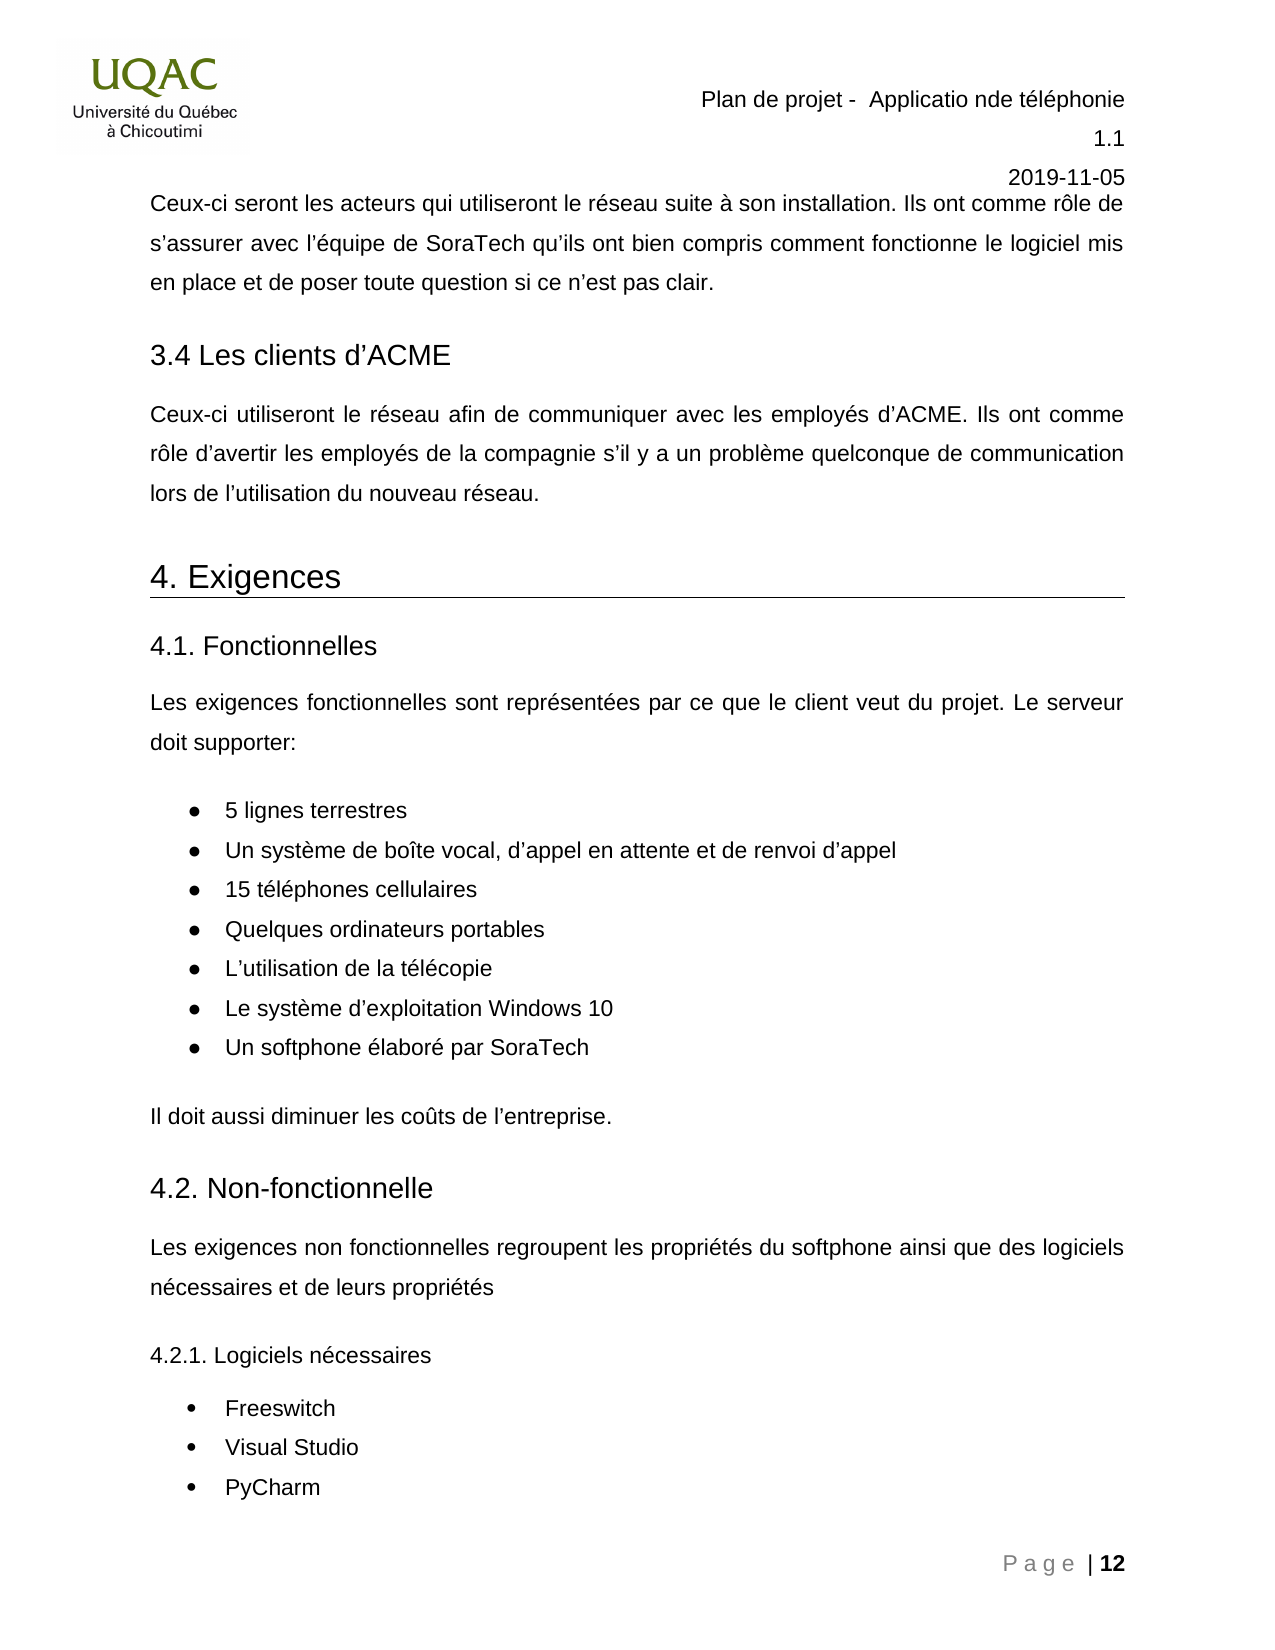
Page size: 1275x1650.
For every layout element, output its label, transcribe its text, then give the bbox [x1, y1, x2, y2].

list L’utilisation de la télécopie [187, 955, 1125, 982]
text Ceux-ci utiliseront le réseau afin de communiquer avec les employés d’ACME. Ils ont comme rôle d’avertir les employés de la compagnie s’il y a un problème quelconque de communication lors de l’utilisation du nouveau réseau. [150, 401, 1125, 506]
list 15 téléphones cellulaires [187, 876, 1125, 903]
list 5 lignes terrestres [187, 797, 1125, 824]
list Freeswitch [187, 1394, 1125, 1421]
subtitle 4.2.1. Logiciels nécessaires [150, 1342, 1125, 1369]
list Un système de boîte vocal, d’appel en attente et de renvoi d’appel [187, 837, 1125, 863]
list Visual Studio [187, 1434, 1125, 1460]
subtitle 4.1. Fonctionnelles [150, 630, 1125, 661]
list Un softphone élaboré par SoraTech [187, 1034, 1125, 1061]
list Le système d’exploitation Windows 10 [187, 995, 1125, 1021]
text Il doit aussi diminuer les coûts de l’entreprise. [150, 1103, 1125, 1129]
picture [56, 38, 251, 155]
text Les exigences fonctionnelles sont représentées par ce que le client veut du projet. Le serveur doit supporter: [150, 689, 1125, 755]
list PyCharm [187, 1473, 1125, 1500]
text 4.2. Non-fonctionnelle [150, 1172, 1125, 1205]
subtitle Exigences [150, 557, 1125, 597]
text Les exigences non fonctionnelles regroupent les propriétés du softphone ainsi que des logiciels nécessaires et de leurs propriétés [150, 1234, 1125, 1300]
text 3.4 Les clients d’ACME [150, 338, 1125, 371]
text Ceux-ci seront les acteurs qui utiliseront le réseau suite à son installation. Ils ont comme rôle de s’assurer avec l’équipe de SoraTech qu’ils ont bien compris comment fonctionne le logiciel mis en place et de poser toute question si ce n’est pas clair. [150, 190, 1125, 296]
list Quelques ordinateurs portables [187, 916, 1125, 942]
